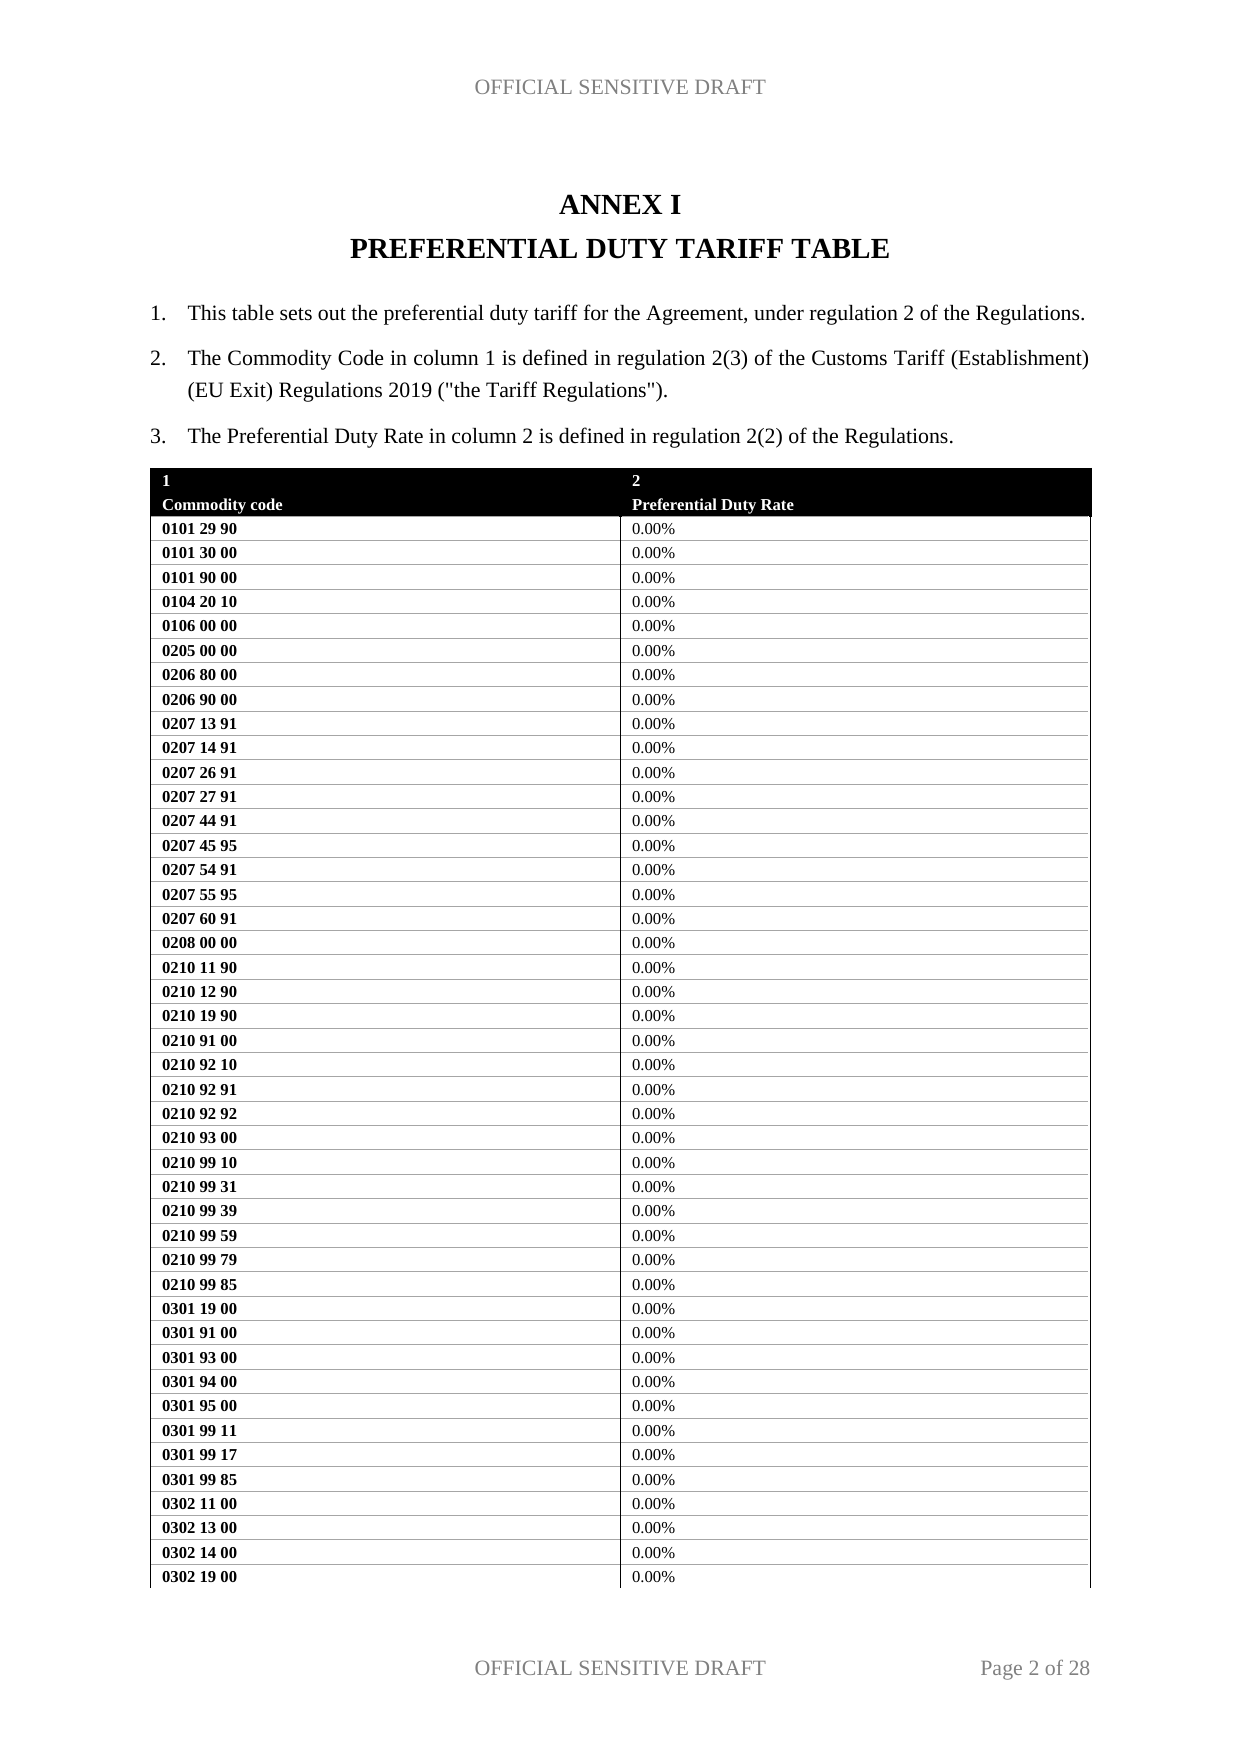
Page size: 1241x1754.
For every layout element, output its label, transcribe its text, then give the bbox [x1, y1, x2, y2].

table_cell 0210 92 10 [151, 1053, 620, 1076]
table_cell 0207 27 91 [151, 785, 620, 808]
table_cell 0.00% [621, 1271, 1090, 1296]
table_cell 0205 00 00 [151, 639, 620, 662]
table_cell Commodity code [151, 492, 619, 516]
table_cell 0207 45 95 [151, 834, 620, 857]
table_cell 0.00% [621, 979, 1090, 1003]
table_cell 0207 13 91 [151, 712, 620, 735]
table_cell 0.00% [621, 808, 1090, 832]
table_cell 0.00% [621, 1491, 1090, 1515]
table_cell 0210 91 00 [151, 1029, 620, 1052]
table_cell 0.00% [621, 564, 1090, 589]
table_cell 0207 44 91 [151, 809, 620, 832]
table_cell 0.00% [621, 711, 1090, 735]
table_cell 0.00% [621, 1149, 1090, 1174]
table_cell 0101 90 00 [151, 565, 620, 589]
table_cell 0.00% [621, 1442, 1090, 1466]
table_cell 0.00% [621, 857, 1090, 881]
table_header 1 [151, 469, 619, 492]
table_cell 0210 92 92 [151, 1102, 620, 1125]
table_cell 0210 99 31 [151, 1175, 620, 1198]
table_cell 0.00% [621, 1564, 1090, 1588]
table_cell 0210 99 39 [151, 1199, 620, 1222]
table_cell 0210 12 90 [151, 980, 620, 1003]
table_cell 0210 99 10 [151, 1150, 620, 1174]
table_cell 0.00% [621, 638, 1090, 662]
table_cell 0302 11 00 [151, 1492, 620, 1515]
table_cell 0.00% [621, 1466, 1090, 1491]
table_cell 0.00% [621, 1052, 1090, 1076]
table_cell 0207 26 91 [151, 760, 620, 784]
table_cell 0302 14 00 [151, 1540, 620, 1564]
table_cell 0.00% [621, 1369, 1090, 1393]
table_cell 0.00% [621, 613, 1090, 637]
table_cell 0210 99 79 [151, 1248, 620, 1271]
table_cell 0.00% [621, 589, 1090, 613]
subtitle ANNEX I PREFERENTIAL DUTY TARIFF TABLE [150, 187, 1090, 264]
table_cell 0.00% [621, 906, 1090, 930]
table_cell 0301 19 00 [151, 1297, 620, 1320]
table_cell 0.00% [621, 1223, 1090, 1247]
table_cell 0.00% [621, 516, 1090, 540]
table_cell 0208 00 00 [151, 931, 620, 954]
table_cell 0210 99 59 [151, 1224, 620, 1247]
table_cell 0301 99 11 [151, 1419, 620, 1442]
table_cell 0.00% [621, 540, 1090, 564]
table_cell 0210 11 90 [151, 955, 620, 979]
table_cell 0.00% [621, 662, 1090, 686]
table_cell 0.00% [621, 1344, 1090, 1369]
table_cell 0.00% [621, 881, 1090, 906]
table_cell 0301 93 00 [151, 1345, 620, 1369]
table_cell 0.00% [621, 954, 1090, 979]
table_cell 0207 60 91 [151, 907, 620, 930]
table_cell 0.00% [621, 735, 1090, 759]
table_cell 0210 93 00 [151, 1126, 620, 1149]
table_cell 0.00% [621, 1174, 1090, 1198]
table_cell 0.00% [621, 1296, 1090, 1320]
table_cell 0301 99 17 [151, 1443, 620, 1466]
table_cell 0207 14 91 [151, 736, 620, 759]
list The Commodity Code in column 1 is defined in regulation 2(3) of the Customs Tariff (Establishment) (EU Exit) Regulations 2019 ("the Tariff Regulations"). [150, 345, 1090, 403]
table_cell 0302 13 00 [151, 1516, 620, 1539]
table_cell 0.00% [621, 1393, 1090, 1417]
table_cell 0106 00 00 [151, 614, 620, 637]
table_cell 0207 55 95 [151, 882, 620, 906]
table_cell 0101 29 90 [151, 517, 620, 540]
table_cell 0301 94 00 [151, 1370, 620, 1393]
list This table sets out the preferential duty tariff for the Agreement, under regulation 2 of the Regulations. [150, 299, 1090, 325]
table_cell 0104 20 10 [151, 590, 620, 613]
table_cell 0.00% [621, 686, 1090, 711]
table_cell 0.00% [621, 833, 1090, 857]
table_cell 0206 80 00 [151, 663, 620, 686]
table_cell 0.00% [621, 1198, 1090, 1222]
table_cell 0.00% [621, 1247, 1090, 1271]
table_cell 0301 95 00 [151, 1394, 620, 1417]
table_cell 0.00% [621, 1003, 1090, 1027]
table_cell 0210 99 85 [151, 1272, 620, 1296]
table_cell 0.00% [621, 930, 1090, 954]
table_cell 0.00% [621, 784, 1090, 808]
table_header 2 [622, 469, 1089, 492]
table_cell 0.00% [621, 1028, 1090, 1052]
table_cell 0210 19 90 [151, 1004, 620, 1027]
table_cell 0206 90 00 [151, 687, 620, 711]
table_cell 0207 54 91 [151, 858, 620, 881]
table_cell 0101 30 00 [151, 541, 620, 564]
table_cell Preferential Duty Rate [622, 492, 1089, 516]
table_cell 0301 99 85 [151, 1467, 620, 1491]
table_cell 0302 19 00 [151, 1565, 620, 1588]
table_cell 0.00% [621, 1101, 1090, 1125]
list The Preferential Duty Rate in column 2 is defined in regulation 2(2) of the Regulations. [150, 423, 1090, 448]
table_cell 0.00% [621, 1076, 1090, 1101]
table_cell 0.00% [621, 759, 1090, 784]
table_cell 0.00% [621, 1418, 1090, 1442]
table_cell 0.00% [621, 1320, 1090, 1344]
table_cell 0210 92 91 [151, 1077, 620, 1101]
table_cell 0301 91 00 [151, 1321, 620, 1344]
table_cell 0.00% [621, 1539, 1090, 1564]
table_cell 0.00% [621, 1515, 1090, 1539]
table_cell 0.00% [621, 1125, 1090, 1149]
